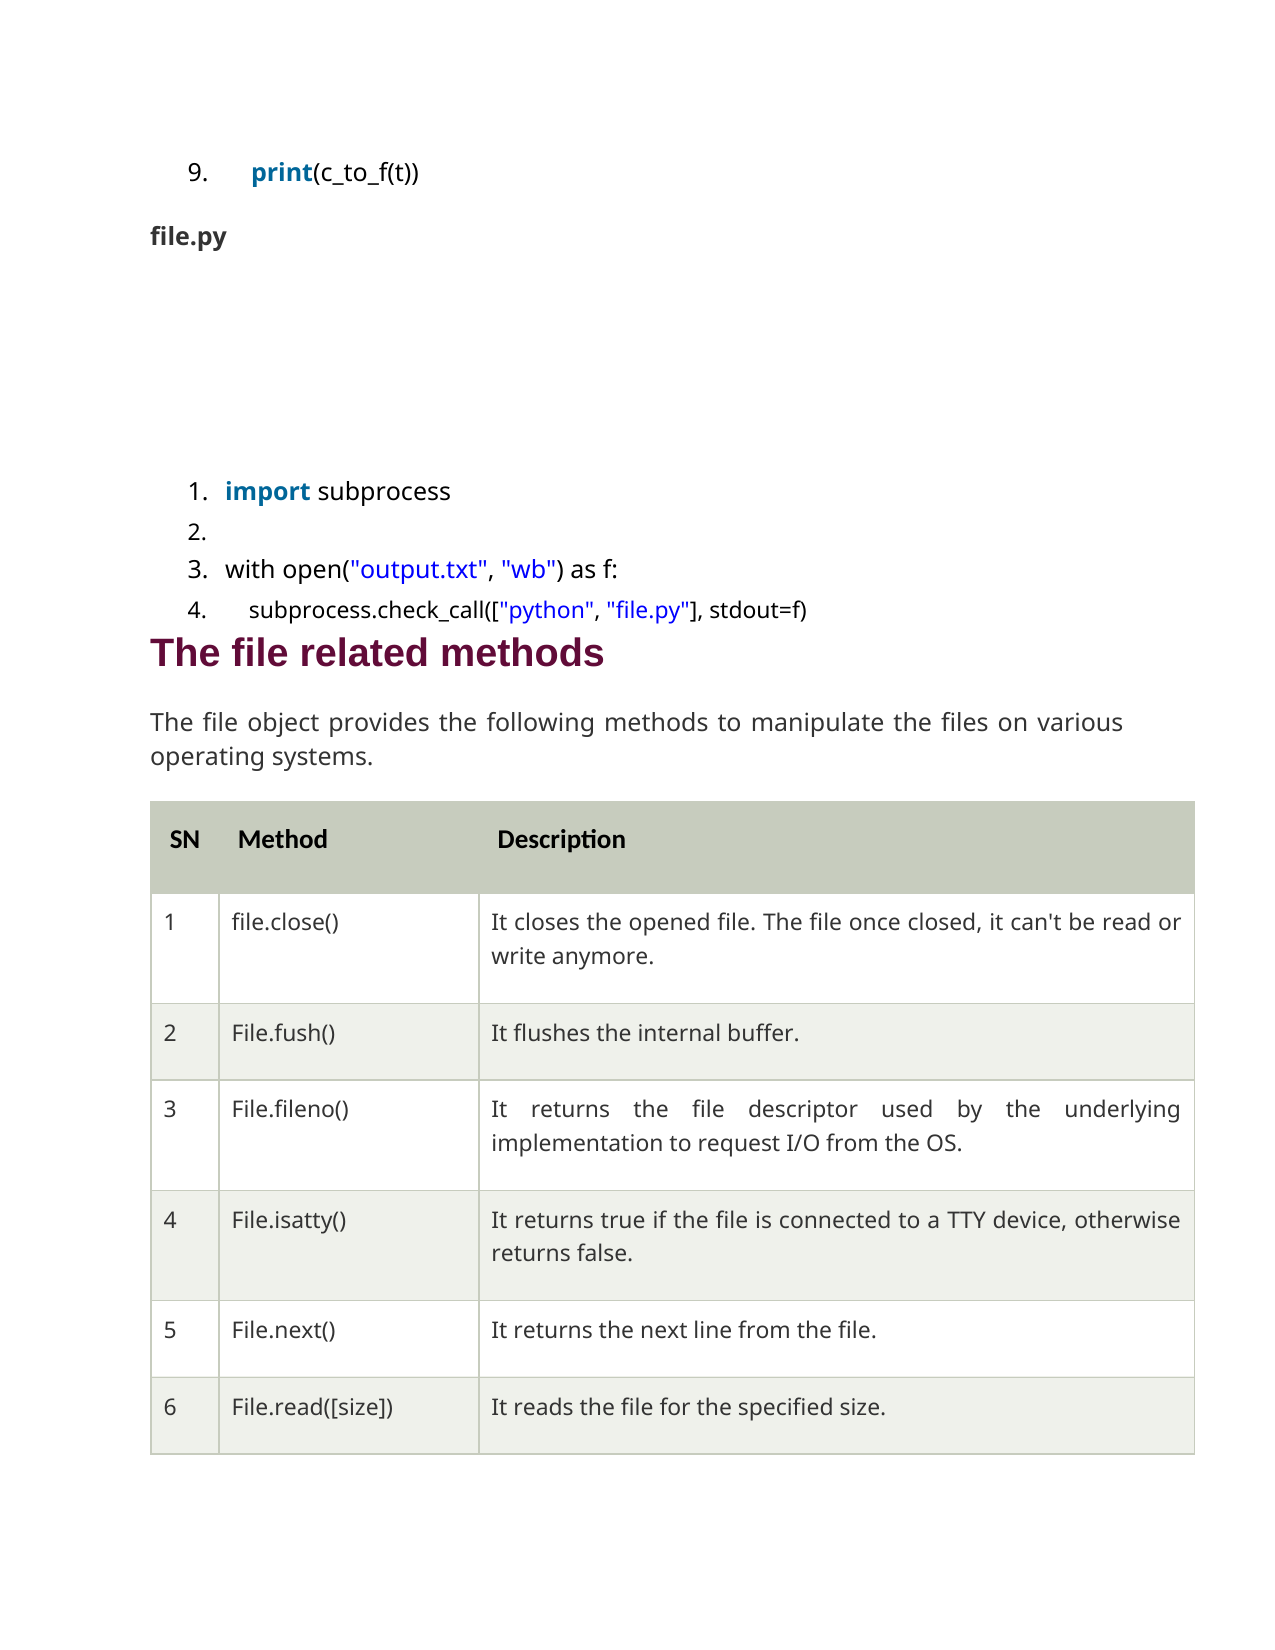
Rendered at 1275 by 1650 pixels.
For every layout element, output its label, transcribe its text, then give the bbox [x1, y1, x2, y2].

table_cell It returns the next line from the file. [480, 1301, 1194, 1376]
table_cell 6 [152, 1378, 218, 1453]
table_cell 3 [152, 1081, 218, 1189]
table_cell 5 [152, 1301, 218, 1376]
table_header Method [219, 803, 479, 892]
table_cell It closes the opened file. The file once closed, it can't be read or write anymore. [480, 894, 1194, 1003]
table_cell File.isatty() [220, 1191, 478, 1300]
list with open("output.txt", "wb") as f: [187, 547, 1125, 586]
table_cell It reads the file for the specified size. [480, 1378, 1194, 1453]
text file.py [150, 218, 1125, 252]
table_cell 1 [152, 894, 218, 1003]
list subprocess.check_call(["python", "file.py"], stdout=f) [187, 586, 1125, 625]
subtitle The file related methods [150, 629, 1125, 675]
table_cell It flushes the internal buffer. [480, 1004, 1194, 1079]
table_header SN [152, 803, 219, 892]
list import subprocess [187, 469, 1125, 508]
table_cell File.next() [220, 1301, 478, 1376]
table_cell 2 [152, 1004, 218, 1079]
table_cell File.fileno() [220, 1081, 478, 1189]
table_cell It returns true if the file is connected to a TTY device, otherwise returns false. [480, 1191, 1194, 1300]
table_cell File.fush() [220, 1004, 478, 1079]
table_cell file.close() [220, 894, 478, 1003]
table_cell 4 [152, 1191, 218, 1300]
table_header Description [479, 803, 1194, 892]
list print(c_to_f(t)) [187, 150, 1125, 189]
table_cell File.read([size]) [220, 1378, 478, 1453]
table_cell It returns the file descriptor used by the underlying implementation to request I/O from the OS. [480, 1081, 1194, 1189]
text The file object provides the following methods to manipulate the files on various operating systems. [150, 704, 1125, 772]
